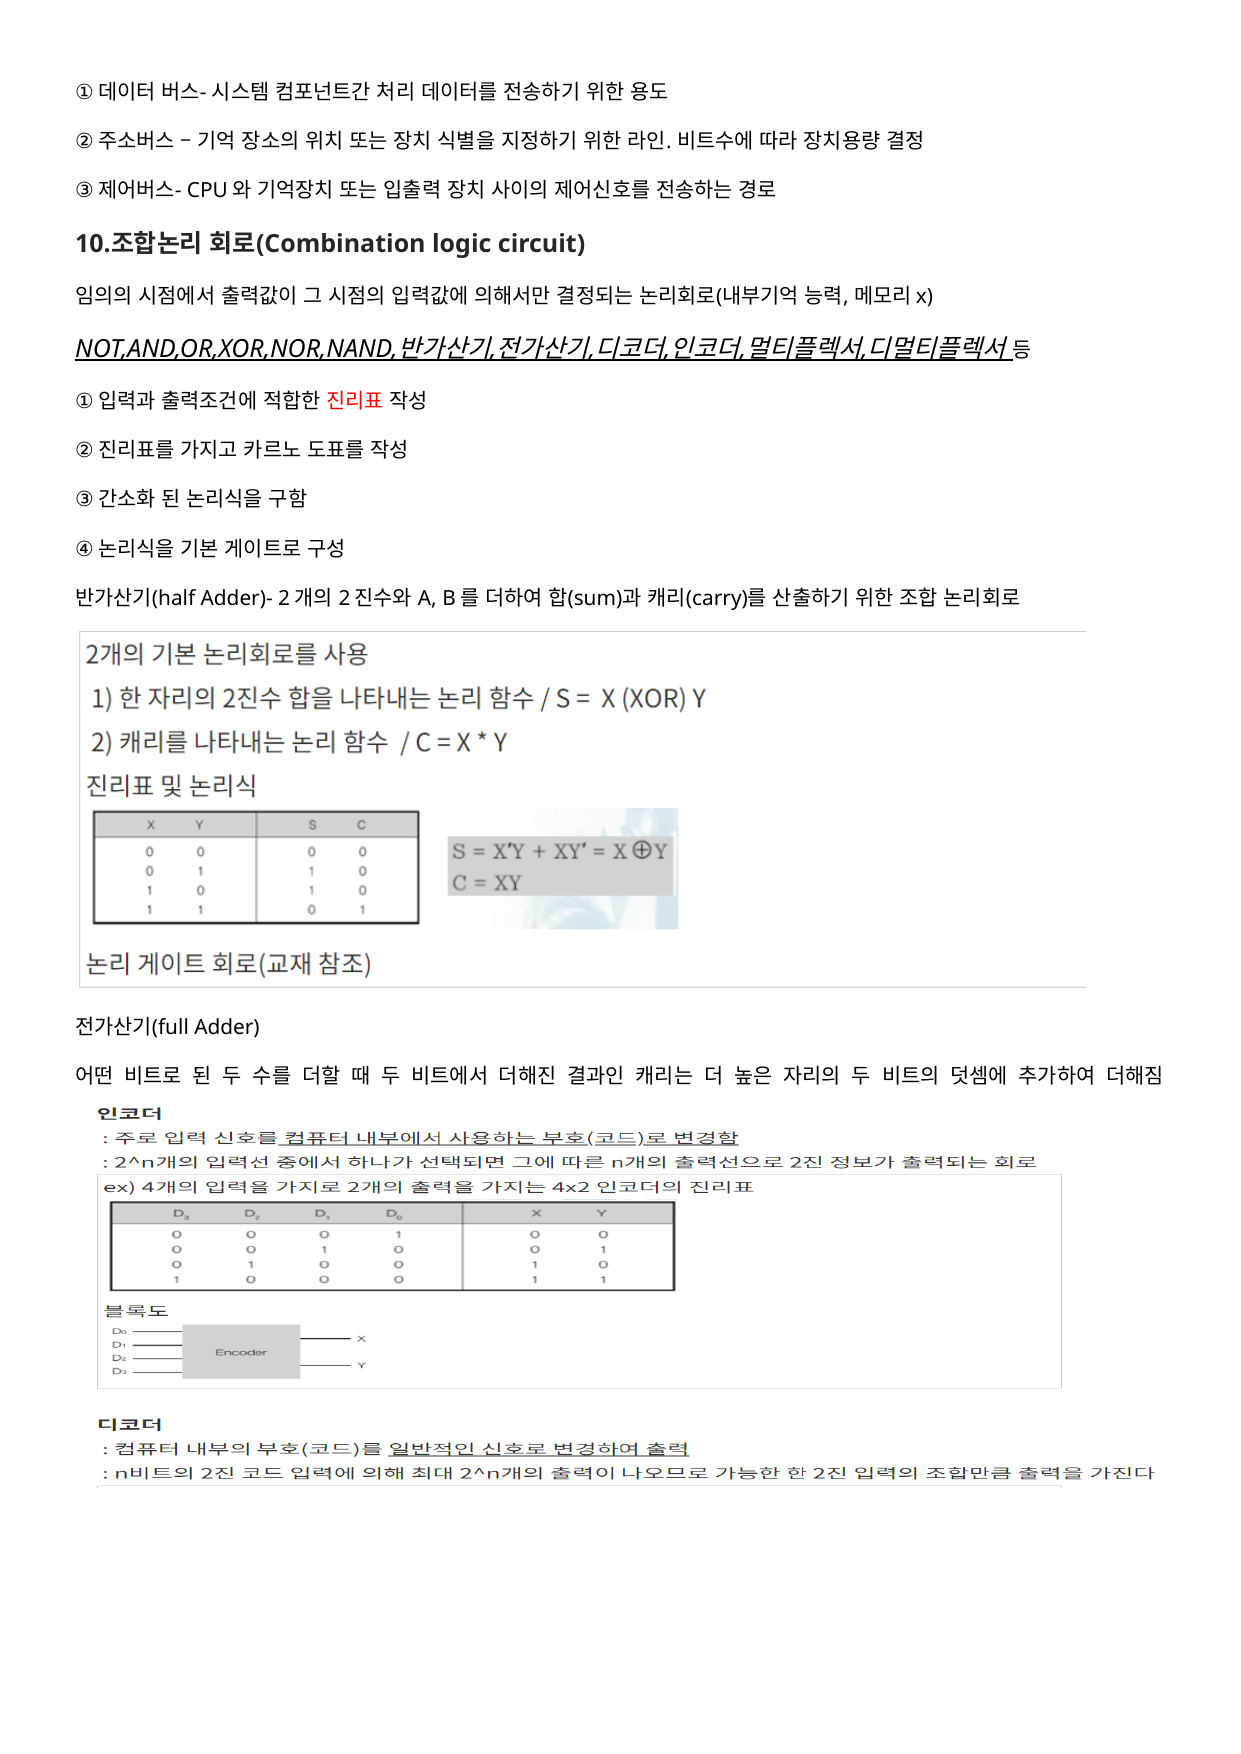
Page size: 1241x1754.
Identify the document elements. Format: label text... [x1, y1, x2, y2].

text ②주소버스 – 기억 장소의 위치 또는 장치 식별을 지정하기 위한 라인. 비트수에 따라 장치용량 결정 [75, 124, 1165, 155]
text ①데이터 버스- 시스템 컴포넌트간 처리 데이터를 전송하기 위한 용도 [75, 75, 1165, 105]
text ①입력과 출력조건에 적합한 진리표 작성 [75, 384, 1165, 414]
text ③간소화 된 논리식을 구함 [75, 483, 1165, 513]
text ②진리표를 가지고 카르노 도표를 작성 [75, 433, 1165, 464]
text 임의의 시점에서 출력값이 그 시점의 입력값에 의해서만 결정되는 논리회로(내부기억 능력, 메모리x) [75, 279, 1165, 309]
text NOT,AND,OR,XOR,NOR,NAND,반가산기,전가산기,디코더,인코더,멀티플렉서,디멀티플렉서 등 [75, 328, 1165, 364]
text 10.조합논리 회로(Combination logic circuit) [75, 223, 1165, 259]
text 전가산기(full Adder) [75, 1010, 1165, 1040]
text ③제어버스- CPU와 기억장치 또는 입출력 장치 사이의 제어신호를 전송하는 경로 [75, 174, 1165, 204]
picture [75, 1092, 1166, 1488]
picture [75, 630, 1087, 992]
text 반가산기(half Adder)- 2개의 2진수와 A, B를 더하여 합(sum)과 캐리(carry)를 산출하기 위한 조합 논리회로 [75, 581, 1165, 612]
text ④논리식을 기본 게이트로 구성 [75, 532, 1165, 562]
text 어떤 비트로 된 두 수를 더할 때 두 비트에서 더해진 결과인 캐리는 더 높은 자리의 두 비트의 덧셈에 추가하여 더해짐 [75, 1059, 1165, 1092]
